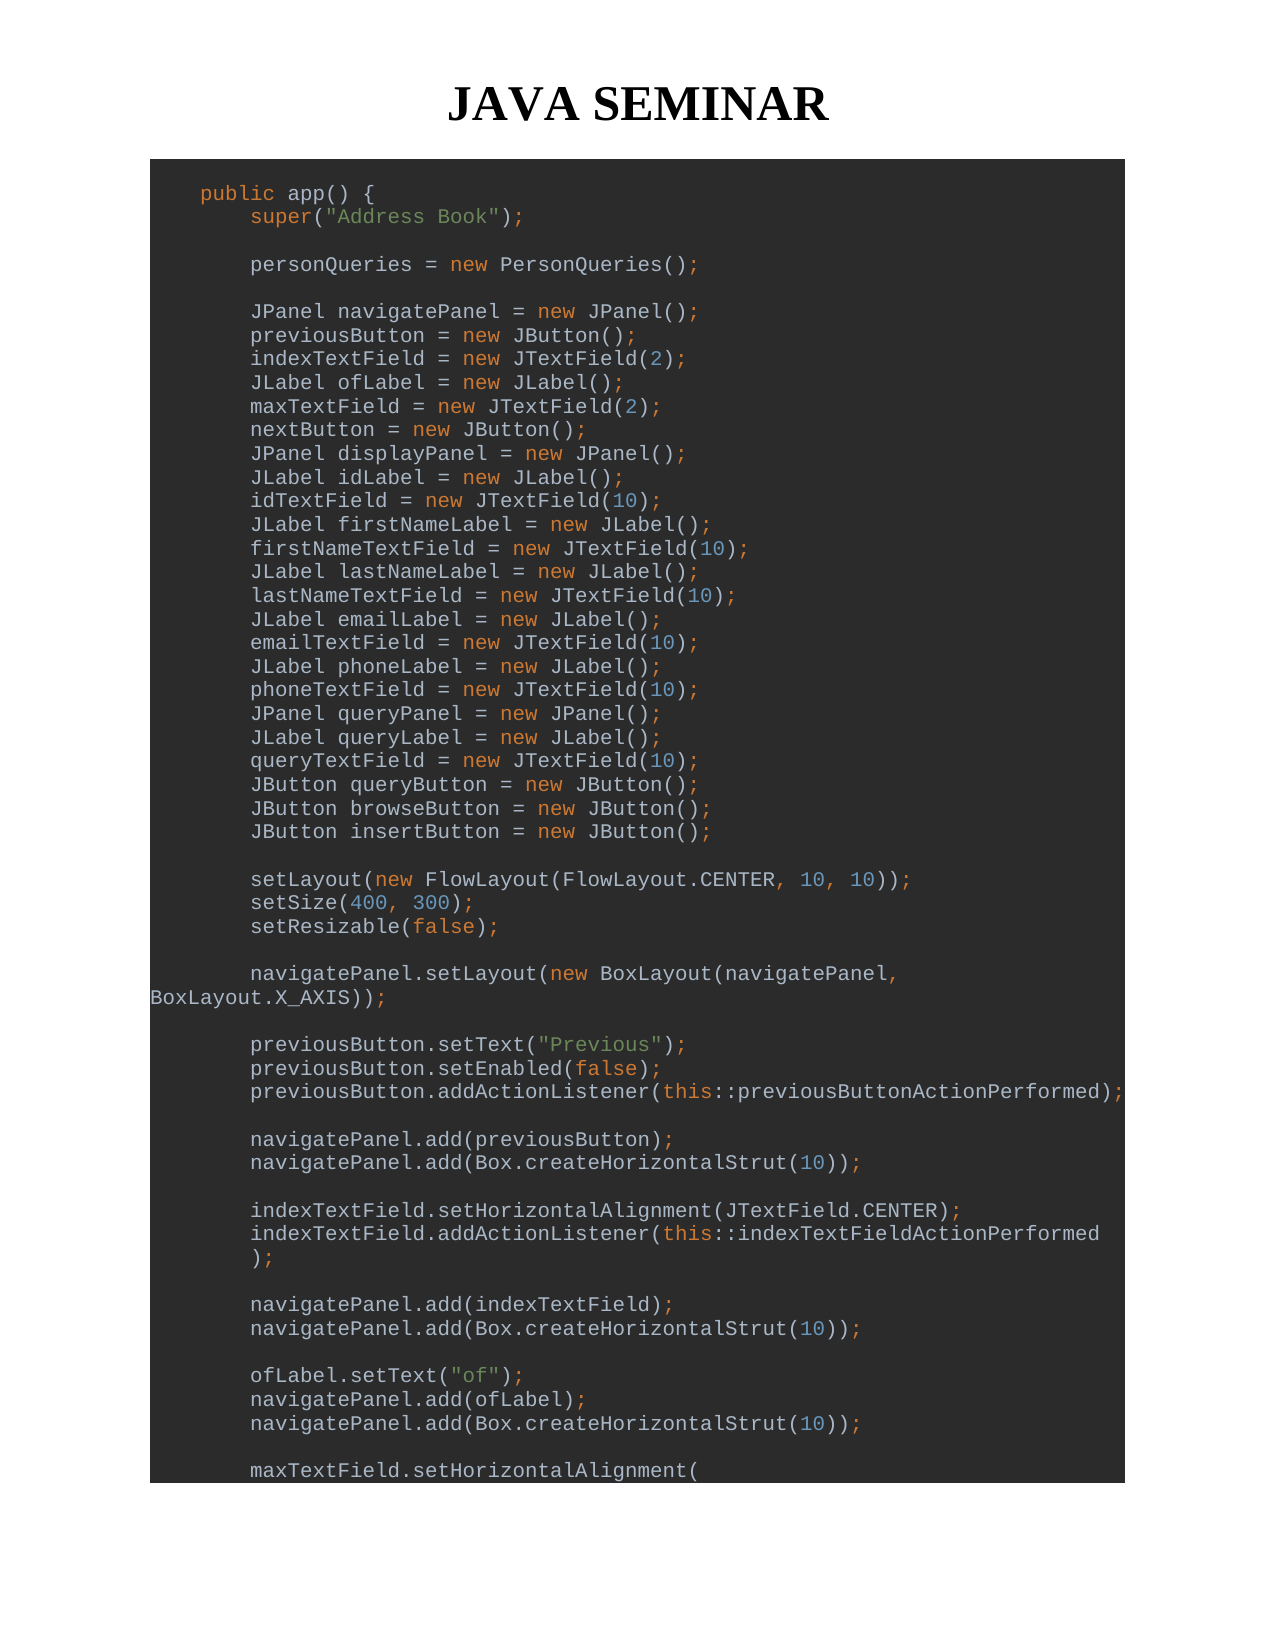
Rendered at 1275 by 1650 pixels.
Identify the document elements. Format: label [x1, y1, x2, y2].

text [150, 159, 1125, 1483]
